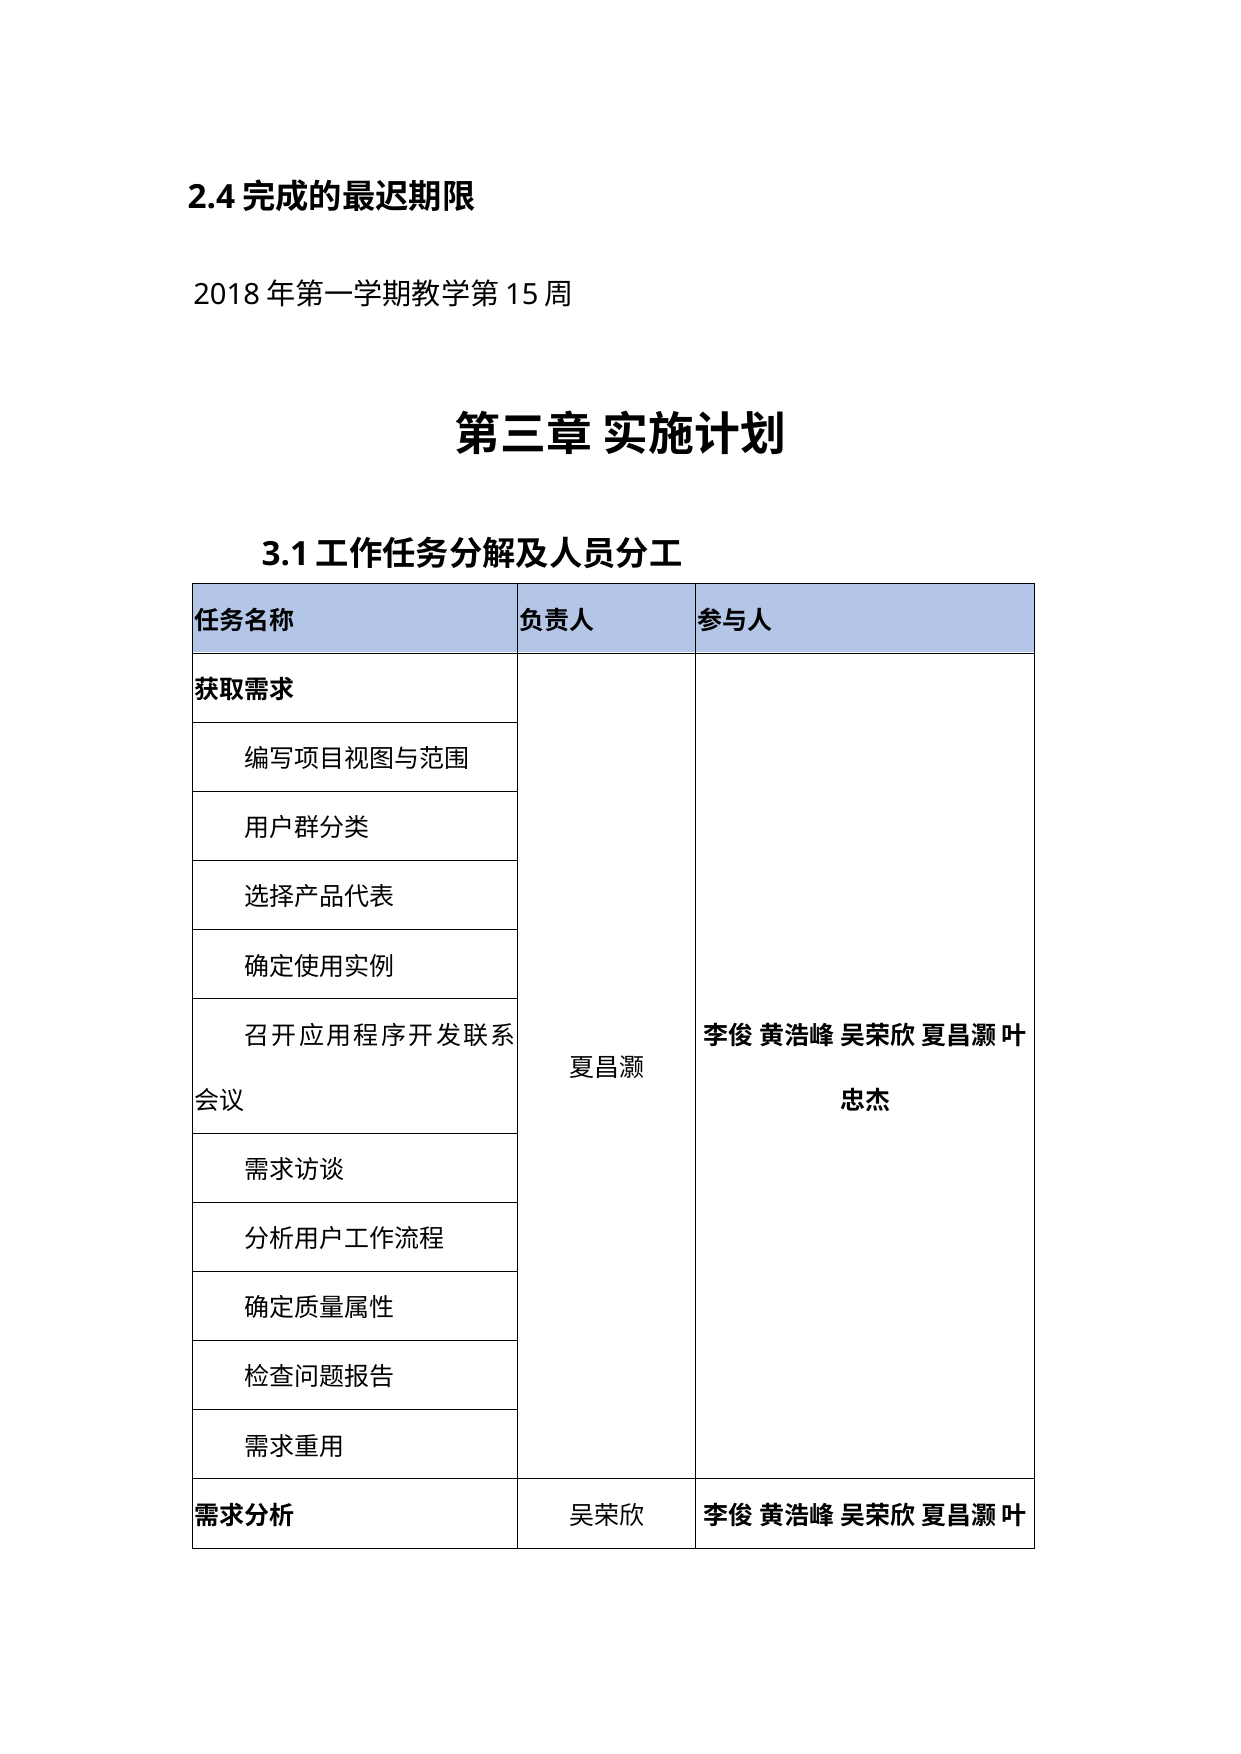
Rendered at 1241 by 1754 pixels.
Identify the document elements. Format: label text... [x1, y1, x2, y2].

table_cell 检查问题报告 [193, 1341, 517, 1409]
table_cell 确定使用实例 [193, 930, 517, 998]
table_cell 分析用户工作流程 [193, 1203, 517, 1271]
table_cell 编写项目视图与范围 [193, 723, 517, 791]
table_cell 用户群分类 [193, 792, 517, 860]
table_cell 召开应用程序开发联系会议 [193, 999, 517, 1132]
table_cell 需求分析 [193, 1479, 517, 1547]
table_cell 确定质量属性 [193, 1272, 517, 1340]
table_cell 李俊 黄浩峰 吴荣欣 夏昌灏 叶忠杰 [696, 1479, 1034, 1547]
table_header 负责人 [518, 584, 695, 652]
table_cell 夏昌灏 [518, 654, 695, 1478]
table_cell 需求访谈 [193, 1134, 517, 1202]
table_cell 李俊 黄浩峰 吴荣欣 夏昌灏 叶忠杰 [696, 654, 1034, 1478]
text 2018年第一学期教学第15周 [187, 259, 1053, 324]
table_cell 获取需求 [193, 654, 517, 722]
table_header 任务名称 [193, 584, 517, 652]
table_cell 选择产品代表 [193, 861, 517, 929]
list 3.1工作任务分解及人员分工 [261, 518, 1053, 583]
table_header 参与人 [696, 584, 1034, 652]
table_cell 需求重用 [193, 1410, 517, 1478]
list 2.4完成的最迟期限 [187, 162, 1053, 227]
table_cell 吴荣欣 [518, 1479, 695, 1547]
title 第三章 实施计划 [187, 382, 1053, 479]
